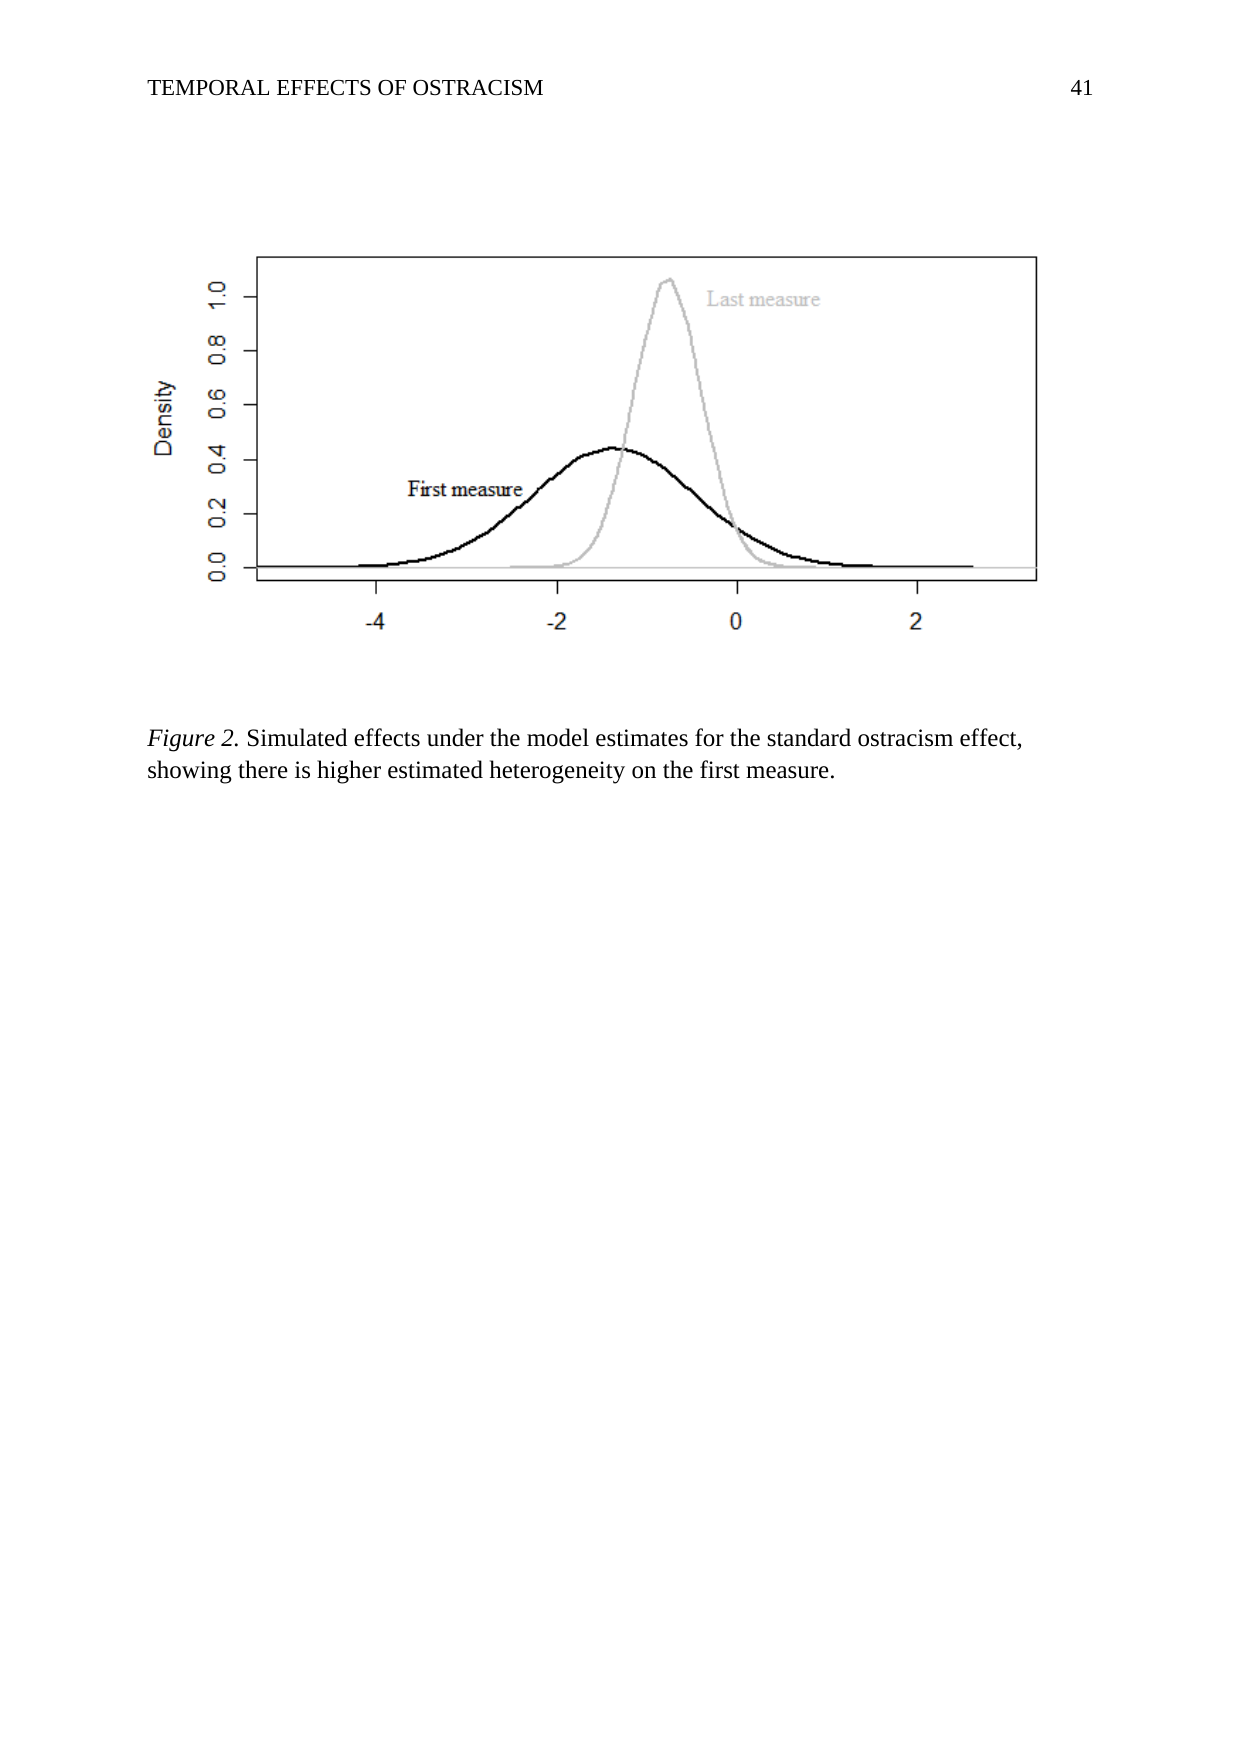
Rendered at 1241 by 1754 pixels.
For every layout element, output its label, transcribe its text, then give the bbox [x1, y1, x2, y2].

picture [147, 147, 1094, 719]
text Figure 2. Simulated effects under the model estimates for the standard ostracism effect, showing there is higher estimated heterogeneity on the first measure. [147, 723, 1093, 784]
